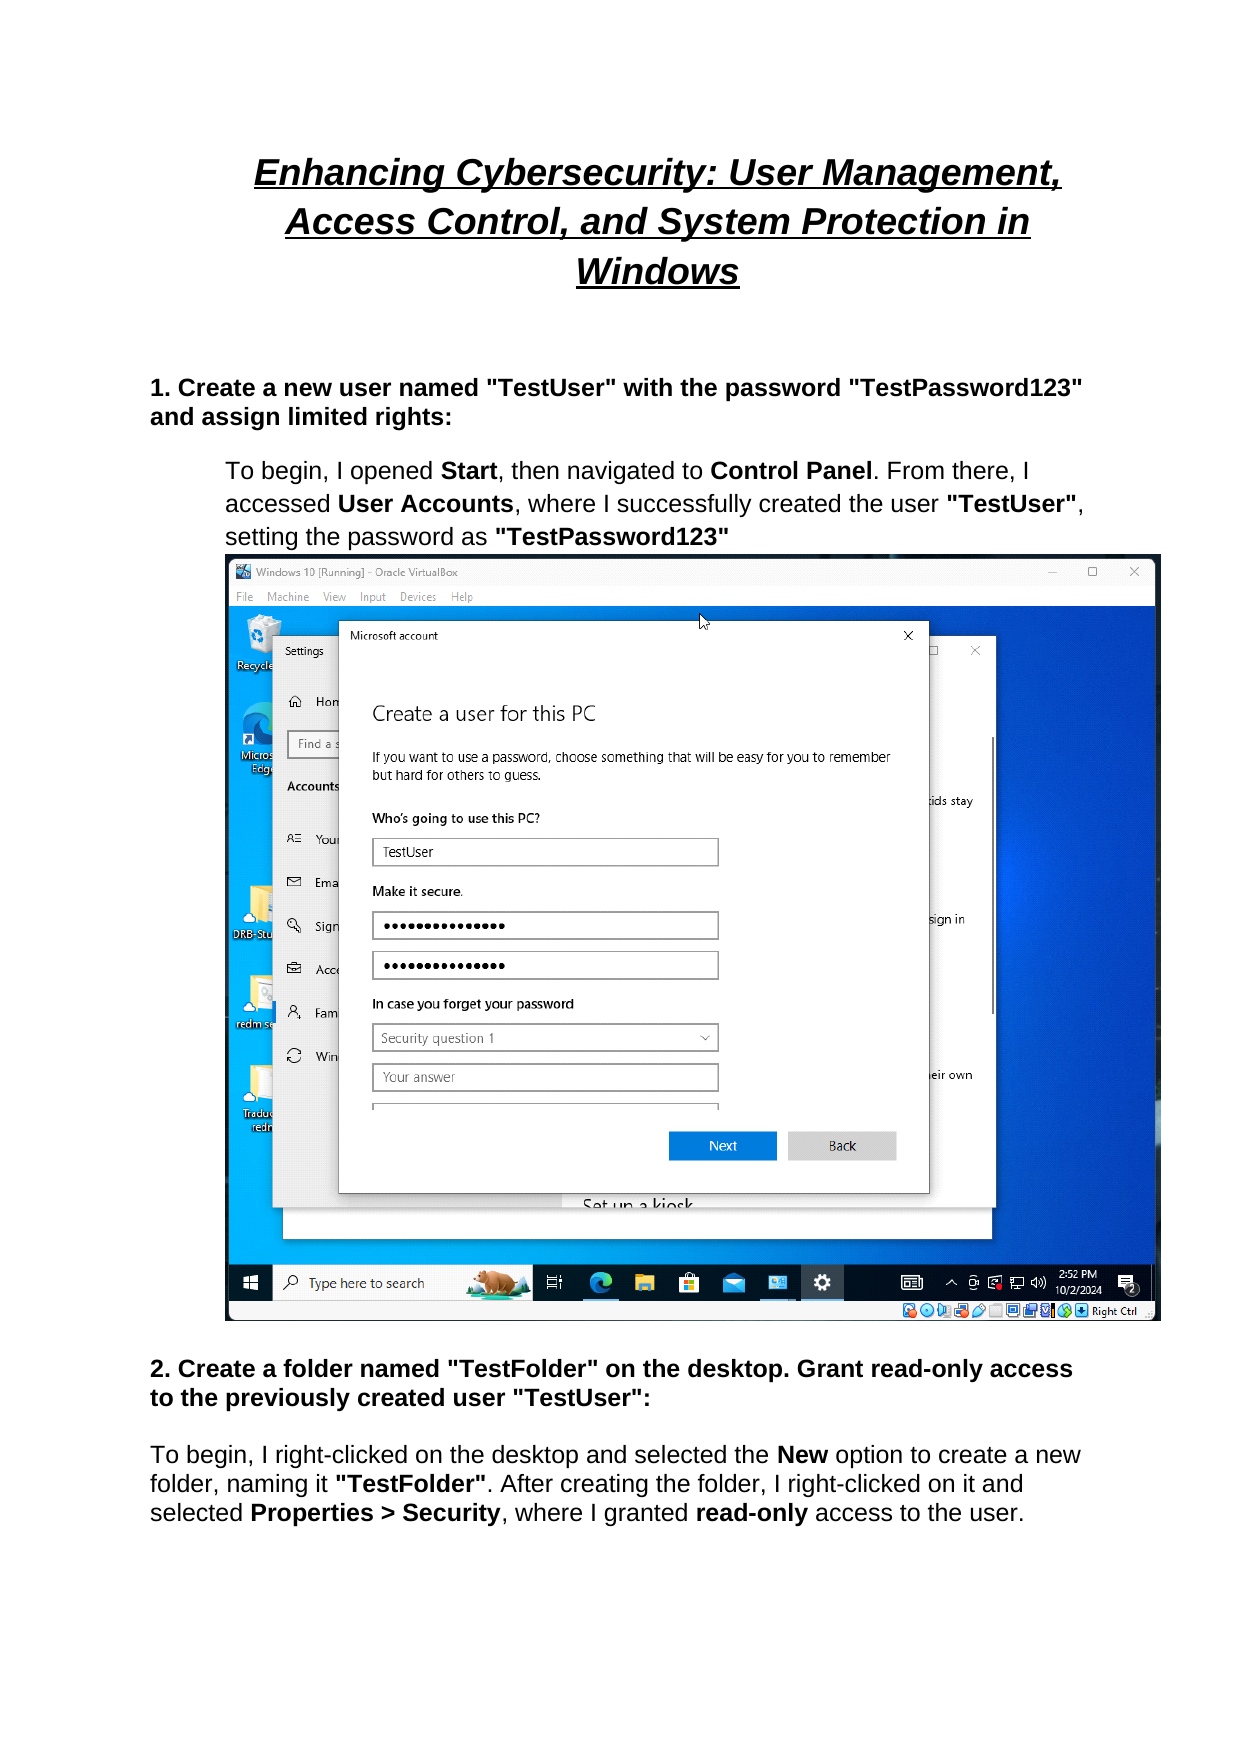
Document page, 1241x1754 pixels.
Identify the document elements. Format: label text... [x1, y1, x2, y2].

text To begin, I opened Start, then navigated to Control Panel. From there, I accessed User Accounts, where I successfully created the user "TestUser", setting the password as "TestPassword123" [225, 456, 1090, 551]
text 2. Create a folder named "TestFolder" on the desktop. Grant read-only access to the previously created user "TestUser": [150, 1354, 1090, 1411]
text 1. Create a new user named "TestUser" with the password "TestPassword123" and assign limited rights: [150, 373, 1090, 431]
picture [225, 554, 1161, 1321]
text To begin, I right-clicked on the desktop and selected the New option to create a new folder, naming it "TestFolder". After creating the folder, I right-clicked on it and selected Properties > Security, where I granted read-only access to the user. [150, 1441, 1090, 1527]
text Enhancing Cybersecurity: User Management, Access Control, and System Protection in Windows [225, 150, 1090, 292]
